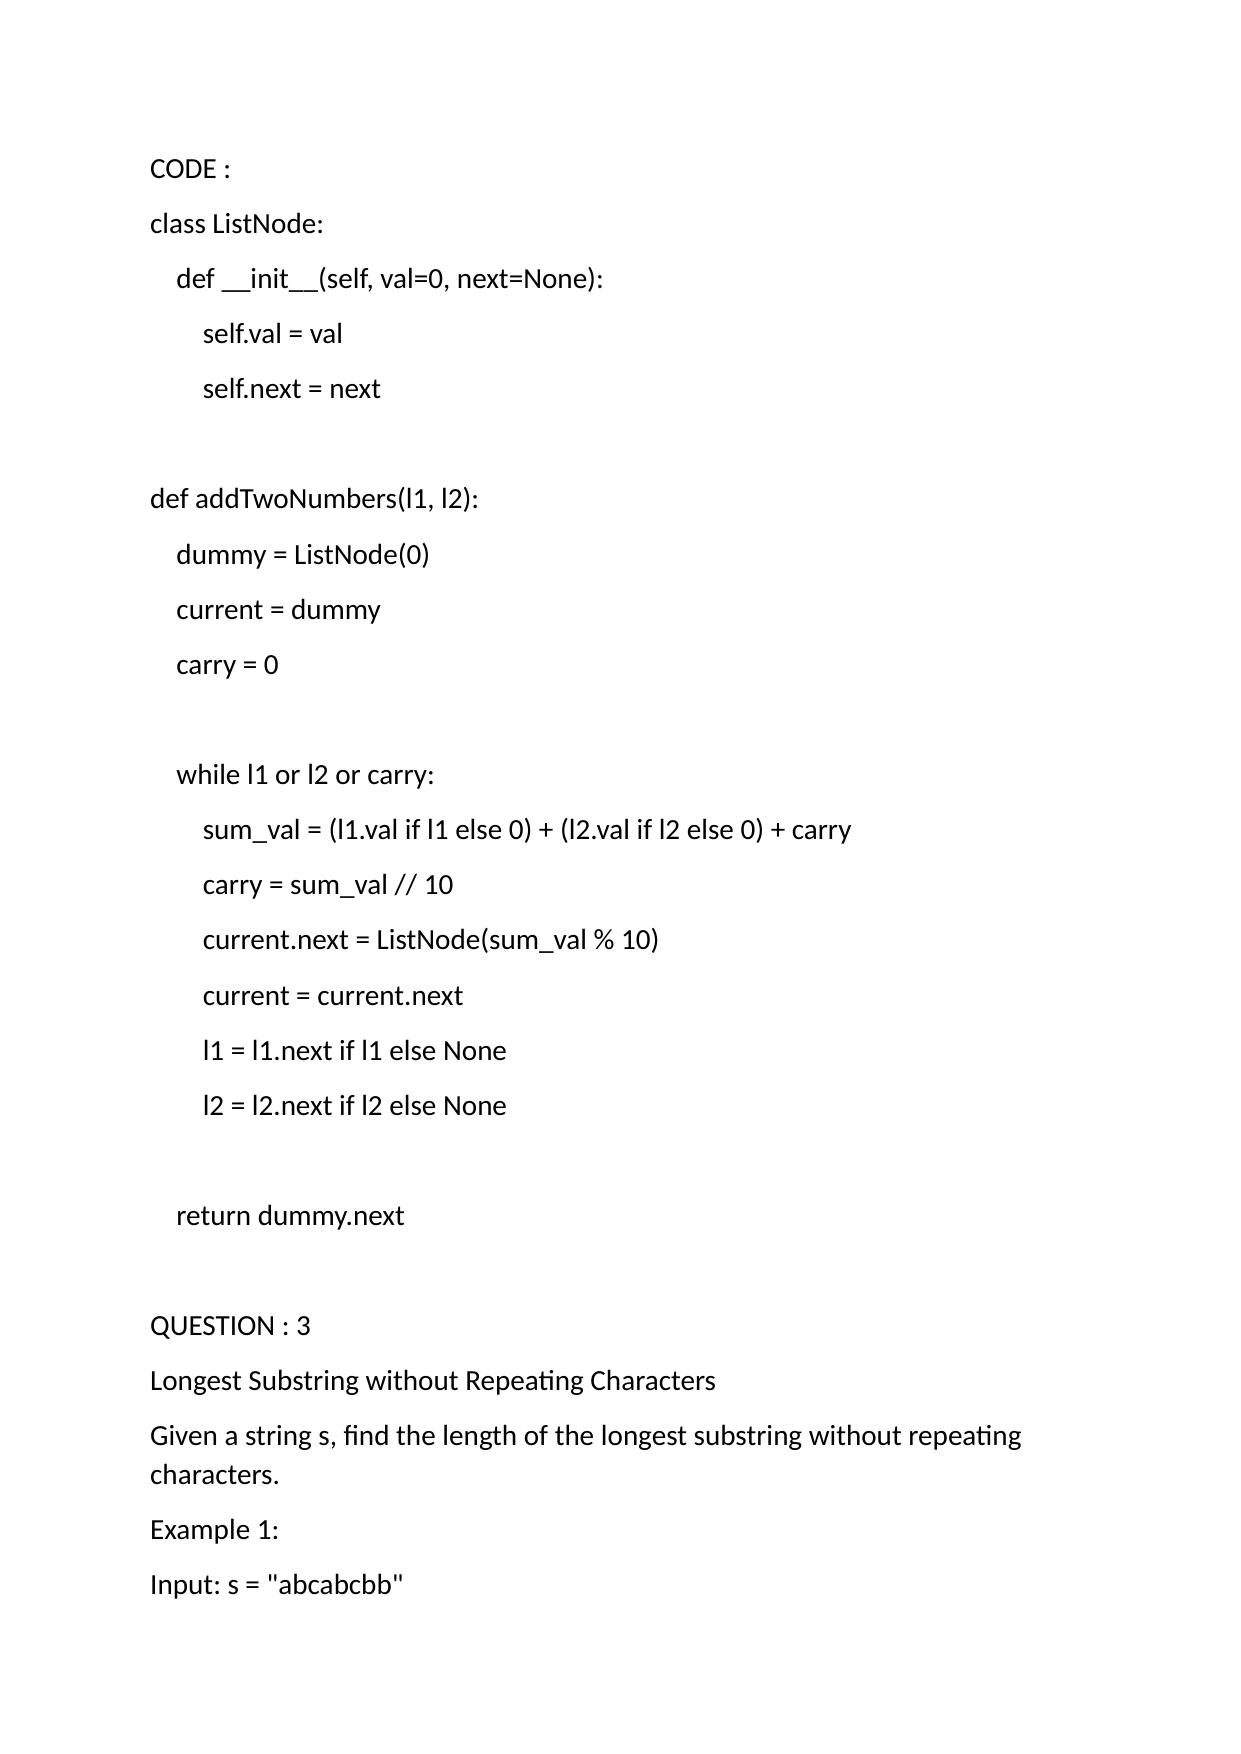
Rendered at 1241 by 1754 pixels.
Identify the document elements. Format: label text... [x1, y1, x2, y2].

text current.next = ListNode(sum_val % 10) [150, 921, 1090, 957]
text l1 = l1.next if l1 else None [150, 1032, 1090, 1067]
text class ListNode: [150, 205, 1090, 241]
text current = current.next [150, 977, 1090, 1012]
text l2 = l2.next if l2 else None [150, 1087, 1090, 1122]
text def __init__(self, val=0, next=None): [150, 260, 1090, 296]
text Given a string s, find the length of the longest substring without repeating characters. [150, 1417, 1090, 1491]
text carry = sum_val // 10 [150, 866, 1090, 902]
text self.next = next [150, 370, 1090, 406]
text dummy = ListNode(0) [150, 536, 1090, 571]
text QUESTION : 3 [150, 1307, 1090, 1343]
text while l1 or l2 or carry: [150, 756, 1090, 792]
text return dummy.next [150, 1197, 1090, 1233]
text def addTwoNumbers(l1, l2): [150, 481, 1090, 516]
text CODE : [150, 150, 1090, 186]
text sum_val = (l1.val if l1 else 0) + (l2.val if l2 else 0) + carry [150, 811, 1090, 847]
text self.val = val [150, 315, 1090, 351]
text Longest Substring without Repeating Characters [150, 1362, 1090, 1398]
text carry = 0 [150, 646, 1090, 682]
text Example 1: [150, 1511, 1090, 1547]
text Input: s = "abcabcbb" [150, 1566, 1090, 1602]
text current = dummy [150, 591, 1090, 626]
